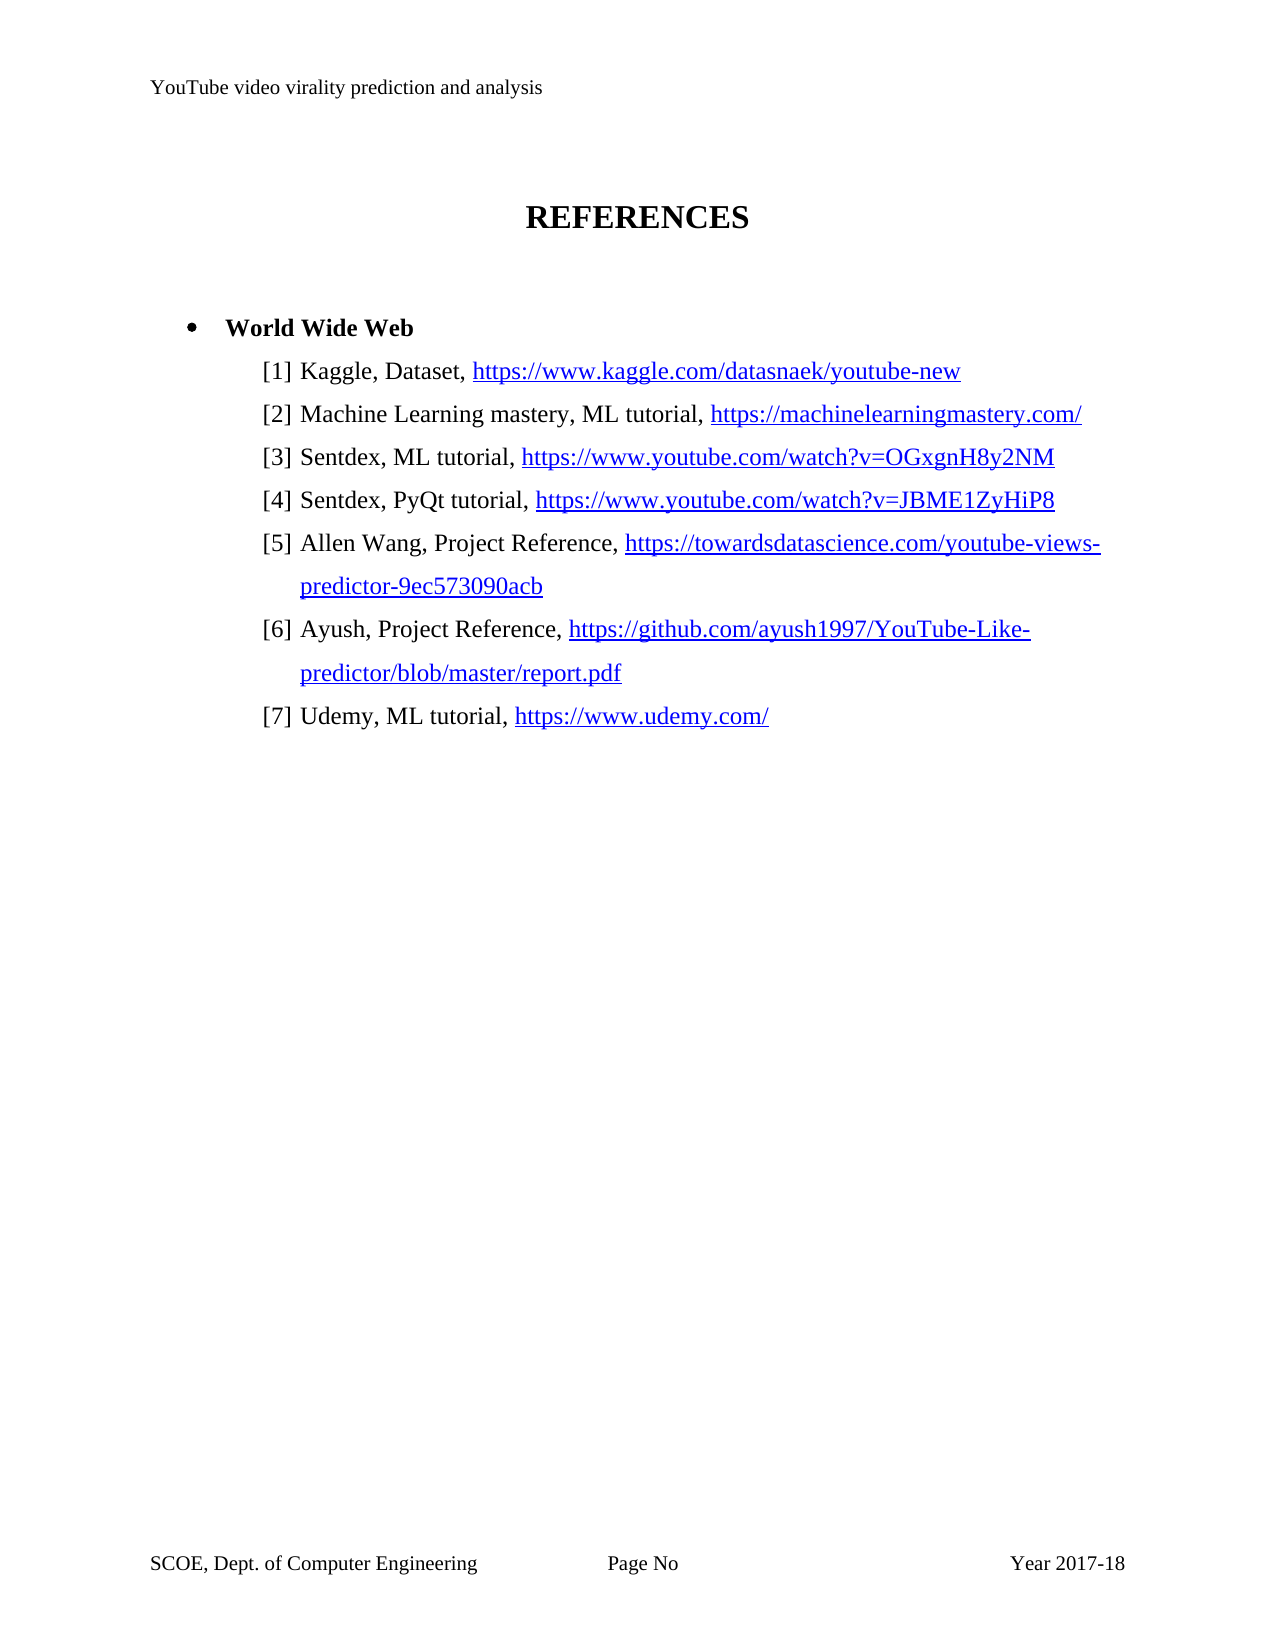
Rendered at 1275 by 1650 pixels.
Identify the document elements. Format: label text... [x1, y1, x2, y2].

list Sentdex, PyQt tutorial, https://www.youtube.com/watch?v=JBME1ZyHiP8 [262, 485, 1125, 514]
list Udemy, ML tutorial, https://www.udemy.com/ [262, 701, 1125, 729]
list Machine Learning mastery, ML tutorial, https://machinelearningmastery.com/ [262, 399, 1125, 428]
list Ayush, Project Reference, https://github.com/ayush1997/YouTube-Like-predictor/blob/master/report.pdf [262, 614, 1125, 686]
list Allen Wang, Project Reference, https://towardsdatascience.com/youtube-views-predictor-9ec573090acb [262, 528, 1125, 600]
list Kaggle, Dataset, https://www.kaggle.com/datasnaek/youtube-new [262, 356, 1125, 384]
list Sentdex, ML tutorial, https://www.youtube.com/watch?v=OGxgnH8y2NM [262, 442, 1125, 471]
list World Wide Web [187, 313, 1125, 341]
text REFERENCES [150, 198, 1125, 236]
